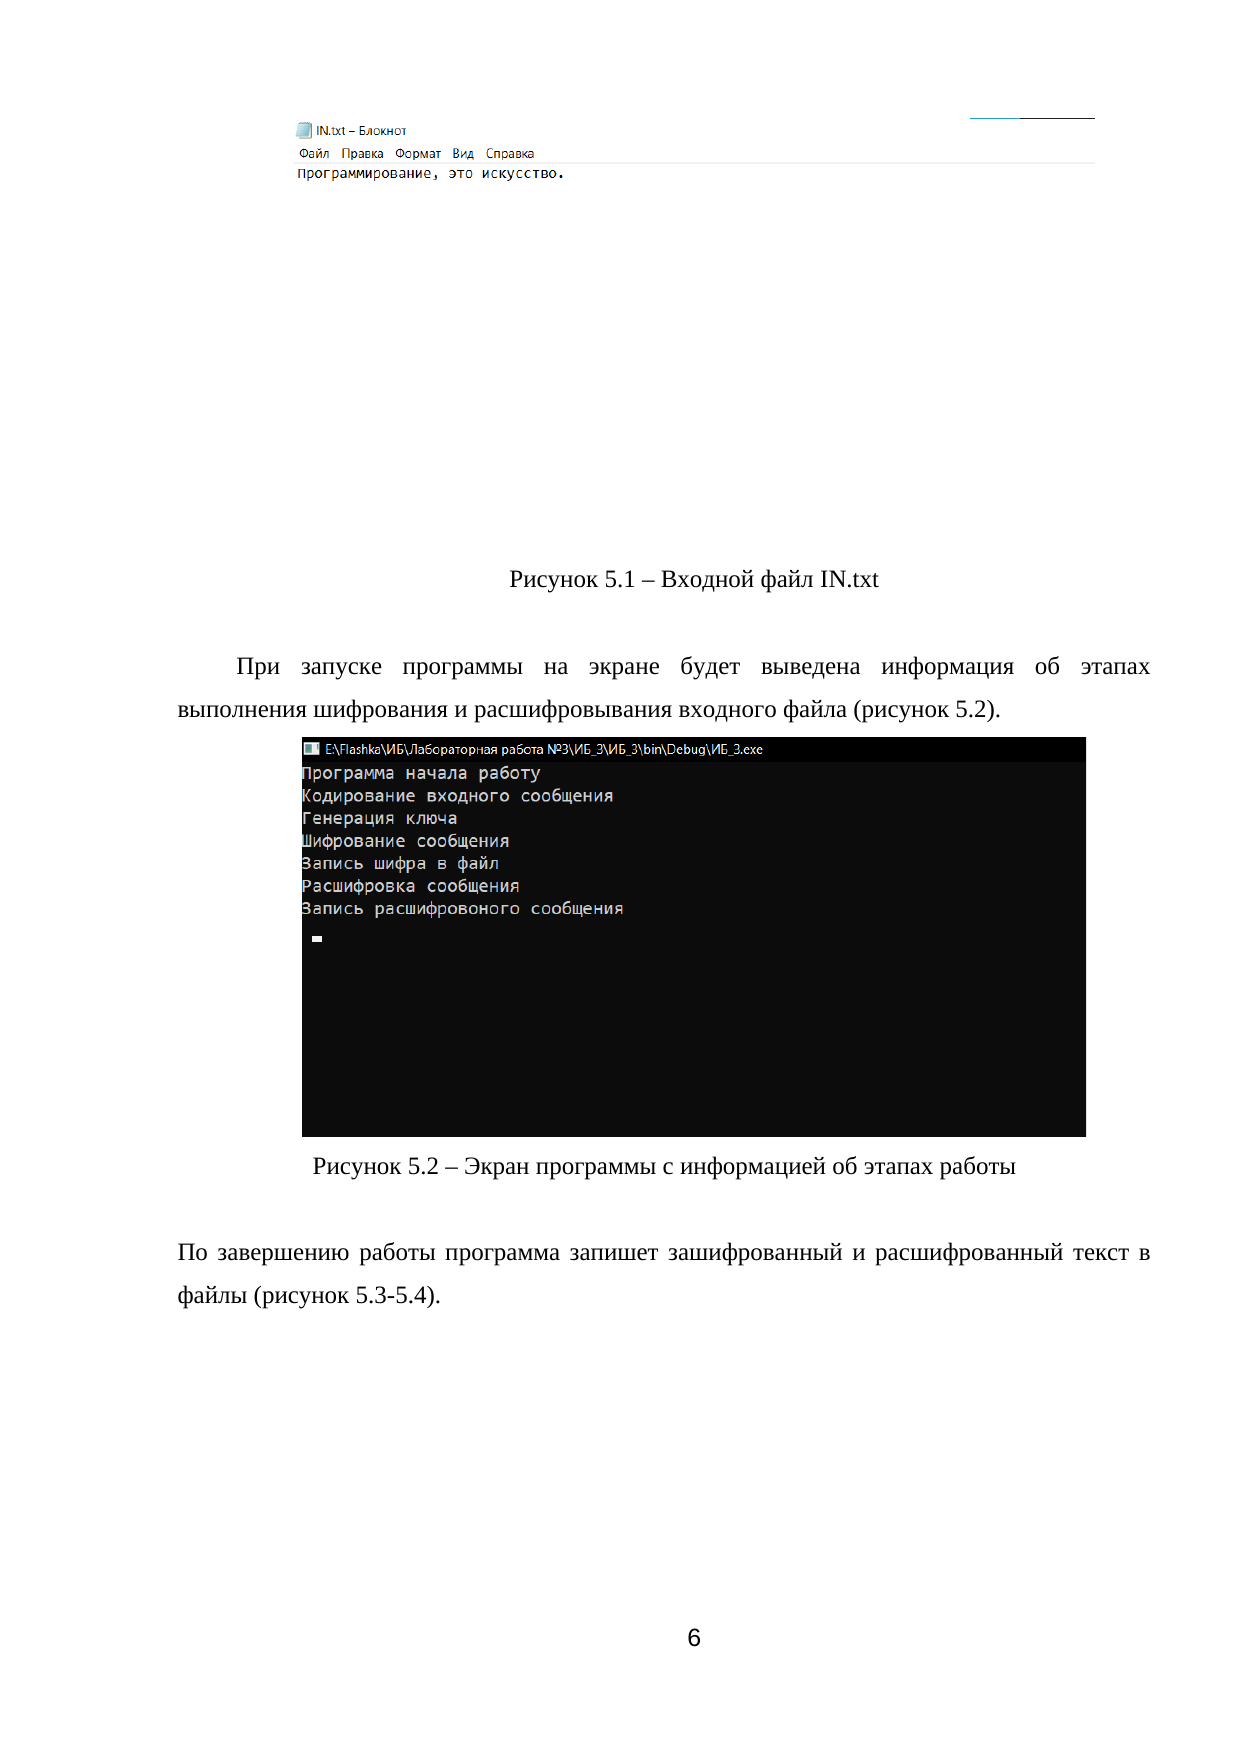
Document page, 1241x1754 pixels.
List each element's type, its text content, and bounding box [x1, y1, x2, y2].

text При запуске программы на экране будет выведена информация об этапах выполнения шифрования и расшифровывания входного файла (рисунок 5.2). [177, 651, 1152, 723]
picture [293, 118, 1095, 551]
text По завершению работы программа запишет зашифрованный и расшифрованный текст в файлы (рисунок 5.3-5.4). [177, 1237, 1152, 1309]
picture [302, 737, 1087, 1137]
text Рисунок 5.1 – Входной файл IN.txt [177, 564, 1152, 593]
text Рисунок 5.2 – Экран программы с информацией об этапах работы [177, 1151, 1152, 1180]
